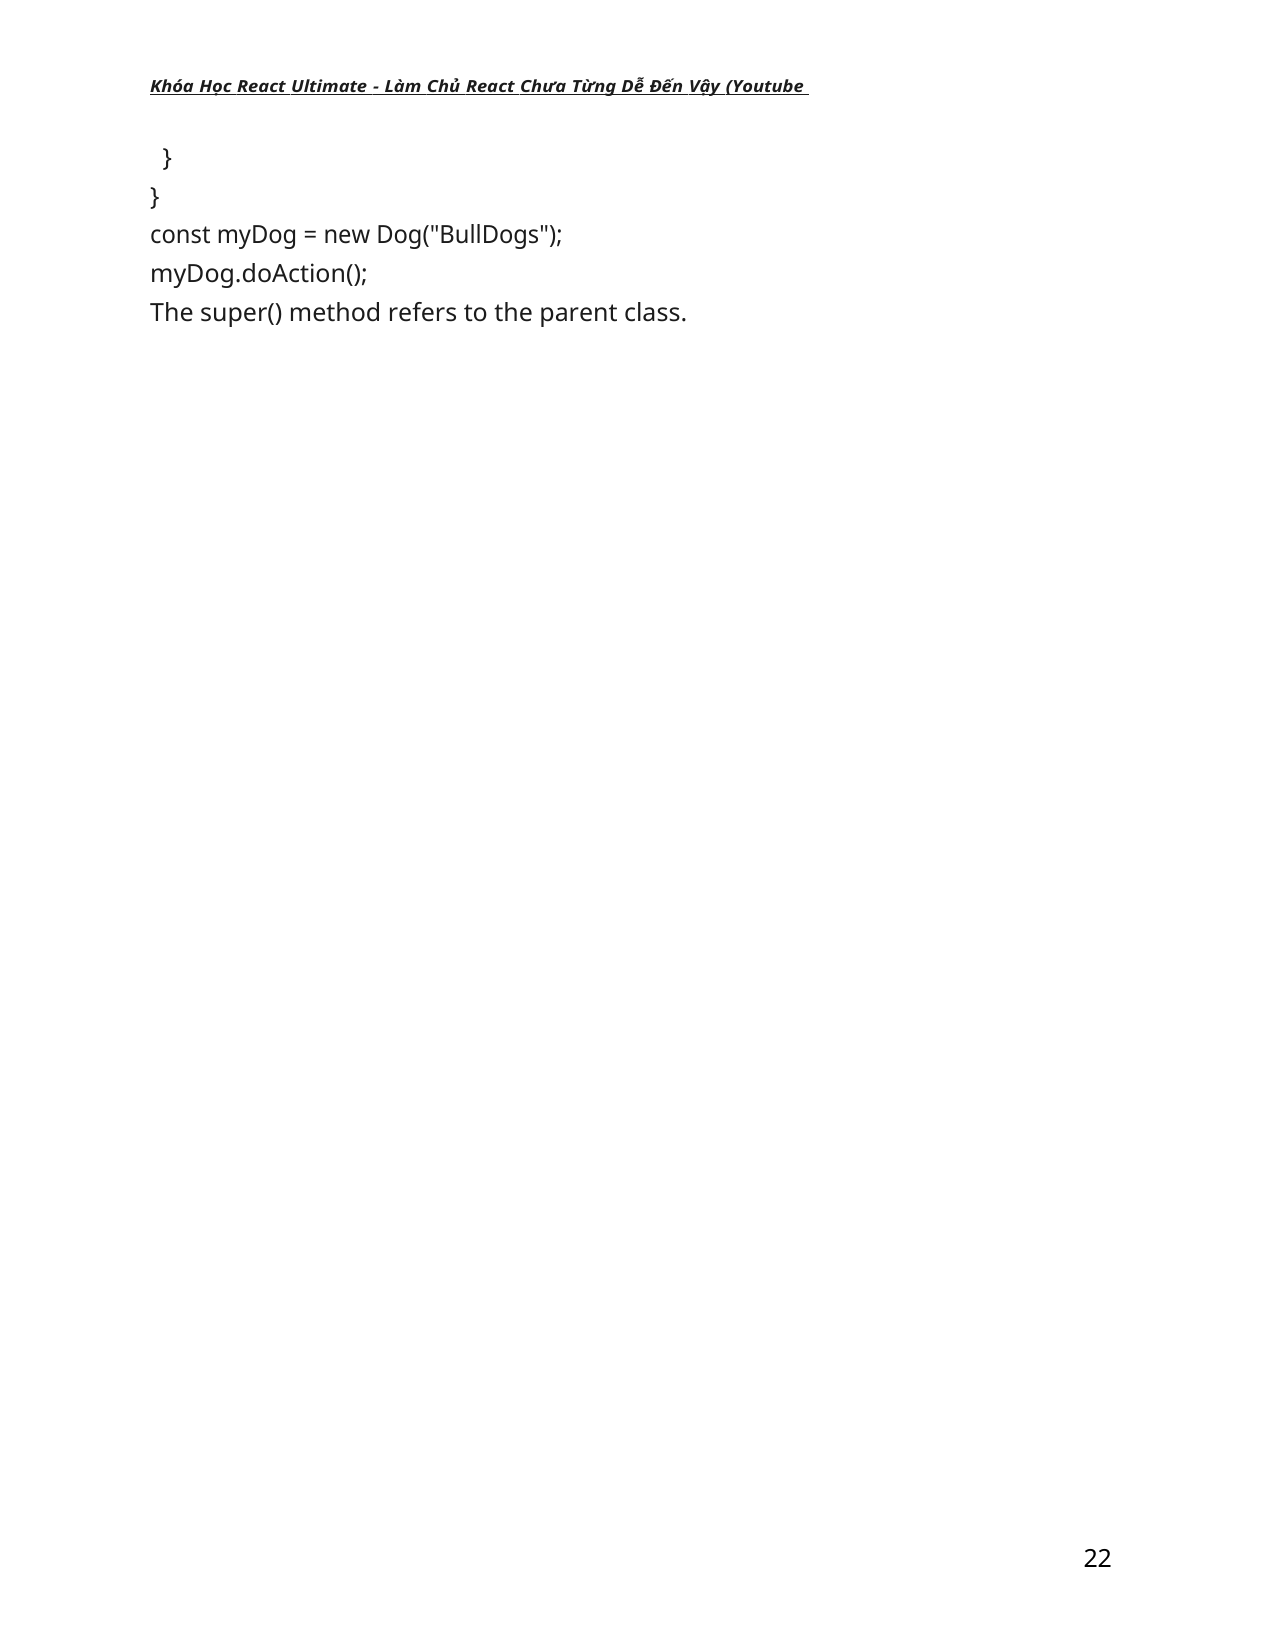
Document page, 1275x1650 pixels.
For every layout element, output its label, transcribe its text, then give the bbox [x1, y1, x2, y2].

text const myDog = new Dog("BullDogs"); myDog.doAction(); [150, 217, 611, 290]
text } [150, 178, 1225, 212]
text } [162, 139, 1225, 174]
text The super() method refers to the parent class. [150, 295, 1225, 329]
